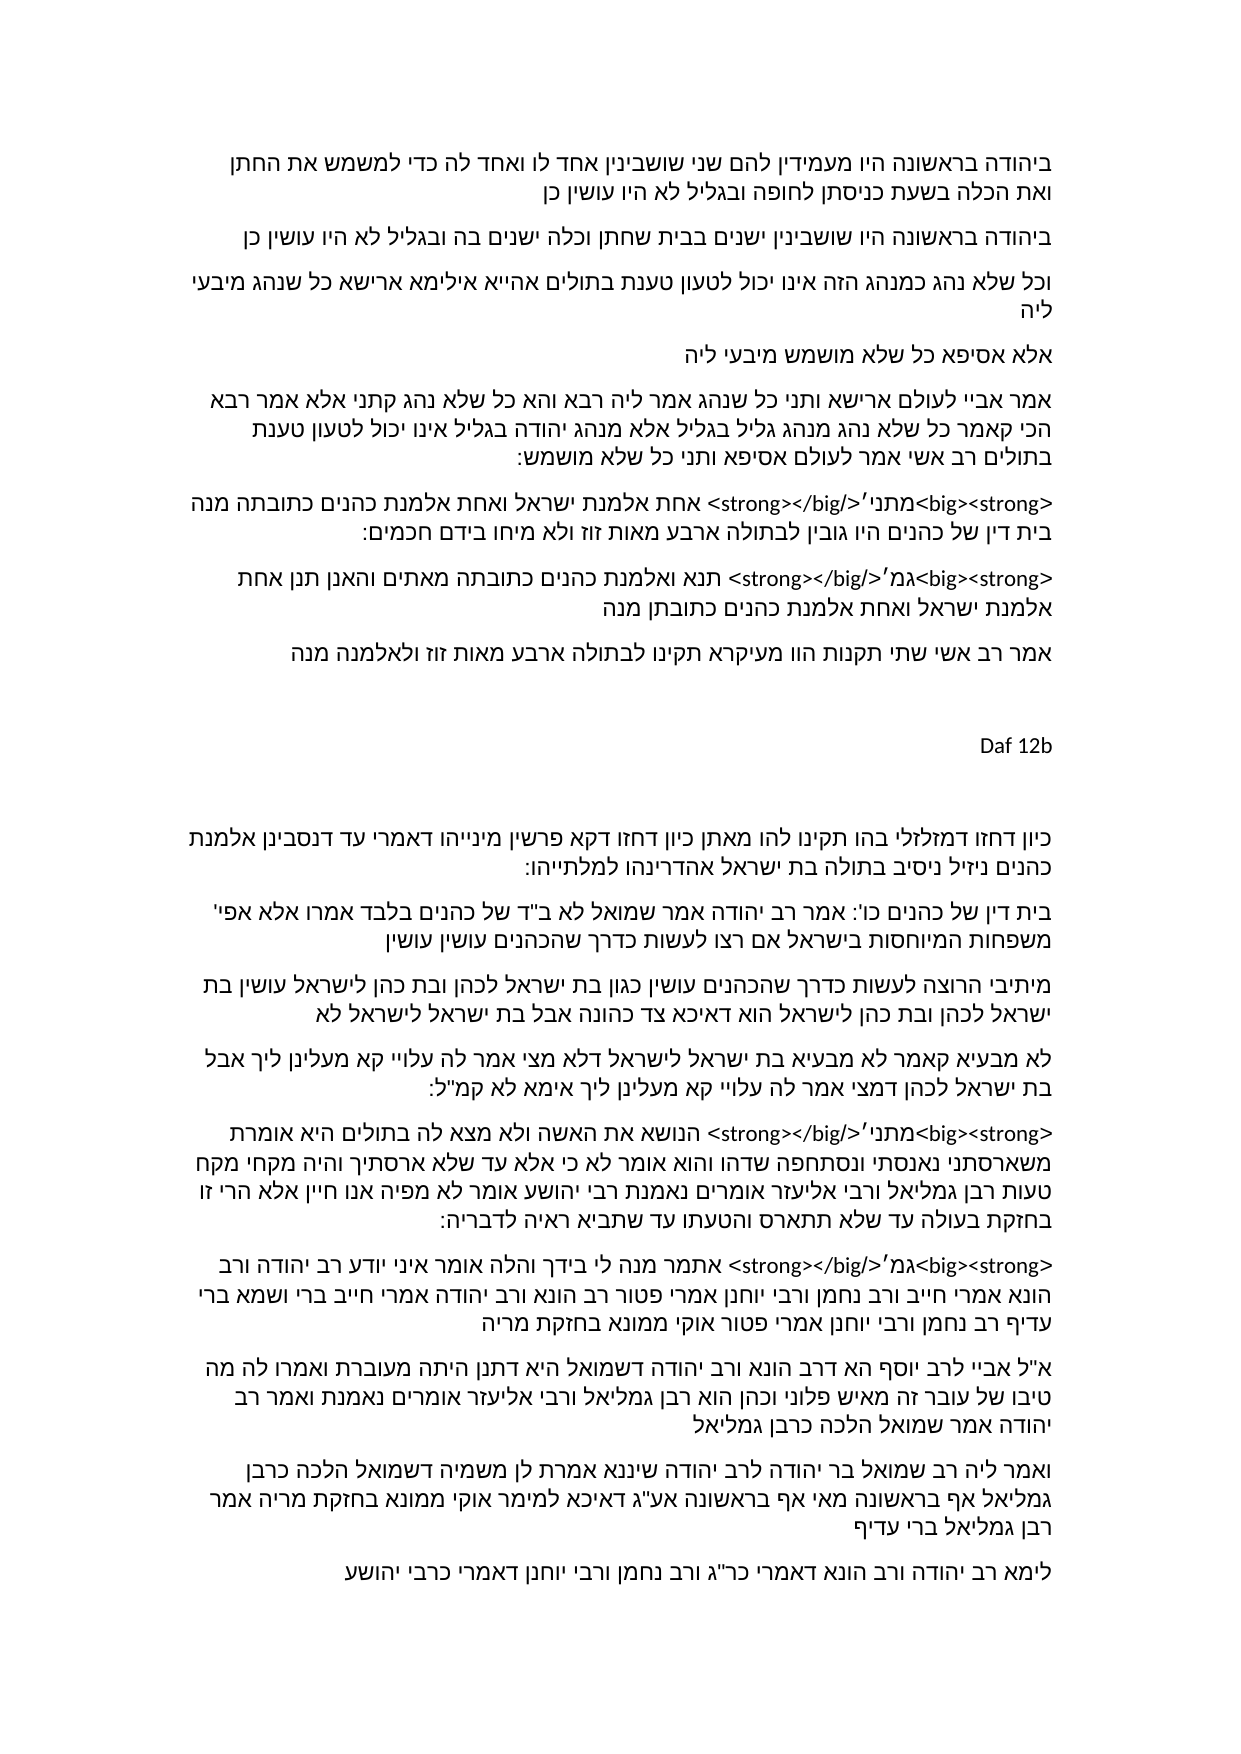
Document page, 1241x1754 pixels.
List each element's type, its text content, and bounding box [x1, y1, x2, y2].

text בית דין של כהנים כו': אמר רב יהודה אמר שמואל לא ב"ד של כהנים בלבד אמרו אלא אפי' משפחות המיוחסות בישראל אם רצו לעשות כדרך שהכהנים עושין עושין [187, 899, 1053, 954]
text <big><strong>מתני׳</strong></big> הנושא את האשה ולא מצא לה בתולים היא אומרת משארסתני נאנסתי ונסתחפה שדהו והוא אומר לא כי אלא עד שלא ארסתיך והיה מקחי מקח טעות רבן גמליאל ורבי אליעזר אומרים נאמנת רבי יהושע אומר לא מפיה אנו חיין אלא הרי זו בחזקת בעולה עד שלא תתארס והטעתו עד שתביא ראיה לדבריה: [187, 1119, 1053, 1233]
text לימא רב יהודה ורב הונא דאמרי כר"ג ורב נחמן ורבי יוחנן דאמרי כרבי יהושע [187, 1559, 1053, 1586]
text אמר רב אשי שתי תקנות הוו מעיקרא תקינו לבתולה ארבע מאות זוז ולאלמנה מנה [187, 640, 1053, 666]
text <big><strong>גמ׳</strong></big> אתמר מנה לי בידך והלה אומר איני יודע רב יהודה ורב הונא אמרי חייב ורב נחמן ורבי יוחנן אמרי פטור רב הונא ורב יהודה אמרי חייב ברי ושמא ברי עדיף רב נחמן ורבי יוחנן אמרי פטור אוקי ממונא בחזקת מריה [187, 1252, 1053, 1337]
text מיתיבי הרוצה לעשות כדרך שהכהנים עושין כגון בת ישראל לכהן ובת כהן לישראל עושין בת ישראל לכהן ובת כהן לישראל הוא דאיכא צד כהונה אבל בת ישראל לישראל לא [187, 972, 1053, 1027]
text ביהודה בראשונה היו מעמידין להם שני שושבינין אחד לו ואחד לה כדי למשמש את החתן ואת הכלה בשעת כניסתן לחופה ובגליל לא היו עושין כן [187, 150, 1053, 205]
text א"ל אביי לרב יוסף הא דרב הונא ורב יהודה דשמואל היא דתנן היתה מעוברת ואמרו לה מה טיבו של עובר זה מאיש פלוני וכהן הוא רבן גמליאל ורבי אליעזר אומרים נאמנת ואמר רב יהודה אמר שמואל הלכה כרבן גמליאל [187, 1355, 1053, 1438]
text <big><strong>גמ׳</strong></big> תנא ואלמנת כהנים כתובתה מאתים והאנן תנן אחת אלמנת ישראל ואחת אלמנת כהנים כתובתן מנה [187, 564, 1053, 621]
text כיון דחזו דמזלזלי בהו תקינו להו מאתן כיון דחזו דקא פרשין מינייהו דאמרי עד דנסבינן אלמנת כהנים ניזיל ניסיב בתולה בת ישראל אהדרינהו למלתייהו: [187, 825, 1053, 880]
text אלא אסיפא כל שלא מושמש מיבעי ליה [187, 342, 1053, 368]
text ביהודה בראשונה היו שושבינין ישנים בבית שחתן וכלה ישנים בה ובגליל לא היו עושין כן [187, 223, 1053, 250]
text וכל שלא נהג כמנהג הזה אינו יכול לטעון טענת בתולים אהייא אילימא ארישא כל שנהג מיבעי ליה [187, 269, 1053, 323]
text Daf 12b [187, 732, 1053, 760]
text <big><strong>מתני׳</strong></big> אחת אלמנת ישראל ואחת אלמנת כהנים כתובתה מנה בית דין של כהנים היו גובין לבתולה ארבע מאות זוז ולא מיחו בידם חכמים: [187, 489, 1053, 546]
text אמר אביי לעולם ארישא ותני כל שנהג אמר ליה רבא והא כל שלא נהג קתני אלא אמר רבא הכי קאמר כל שלא נהג מנהג גליל בגליל אלא מנהג יהודה בגליל אינו יכול לטעון טענת בתולים רב אשי אמר לעולם אסיפא ותני כל שלא מושמש: [187, 387, 1053, 471]
text לא מבעיא קאמר לא מבעיא בת ישראל לישראל דלא מצי אמר לה עלויי קא מעלינן ליך אבל בת ישראל לכהן דמצי אמר לה עלויי קא מעלינן ליך אימא לא קמ"ל: [187, 1046, 1053, 1101]
text ואמר ליה רב שמואל בר יהודה לרב יהודה שיננא אמרת לן משמיה דשמואל הלכה כרבן גמליאל אף בראשונה מאי אף בראשונה אע"ג דאיכא למימר אוקי ממונא בחזקת מריה אמר רבן גמליאל ברי עדיף [187, 1457, 1053, 1541]
